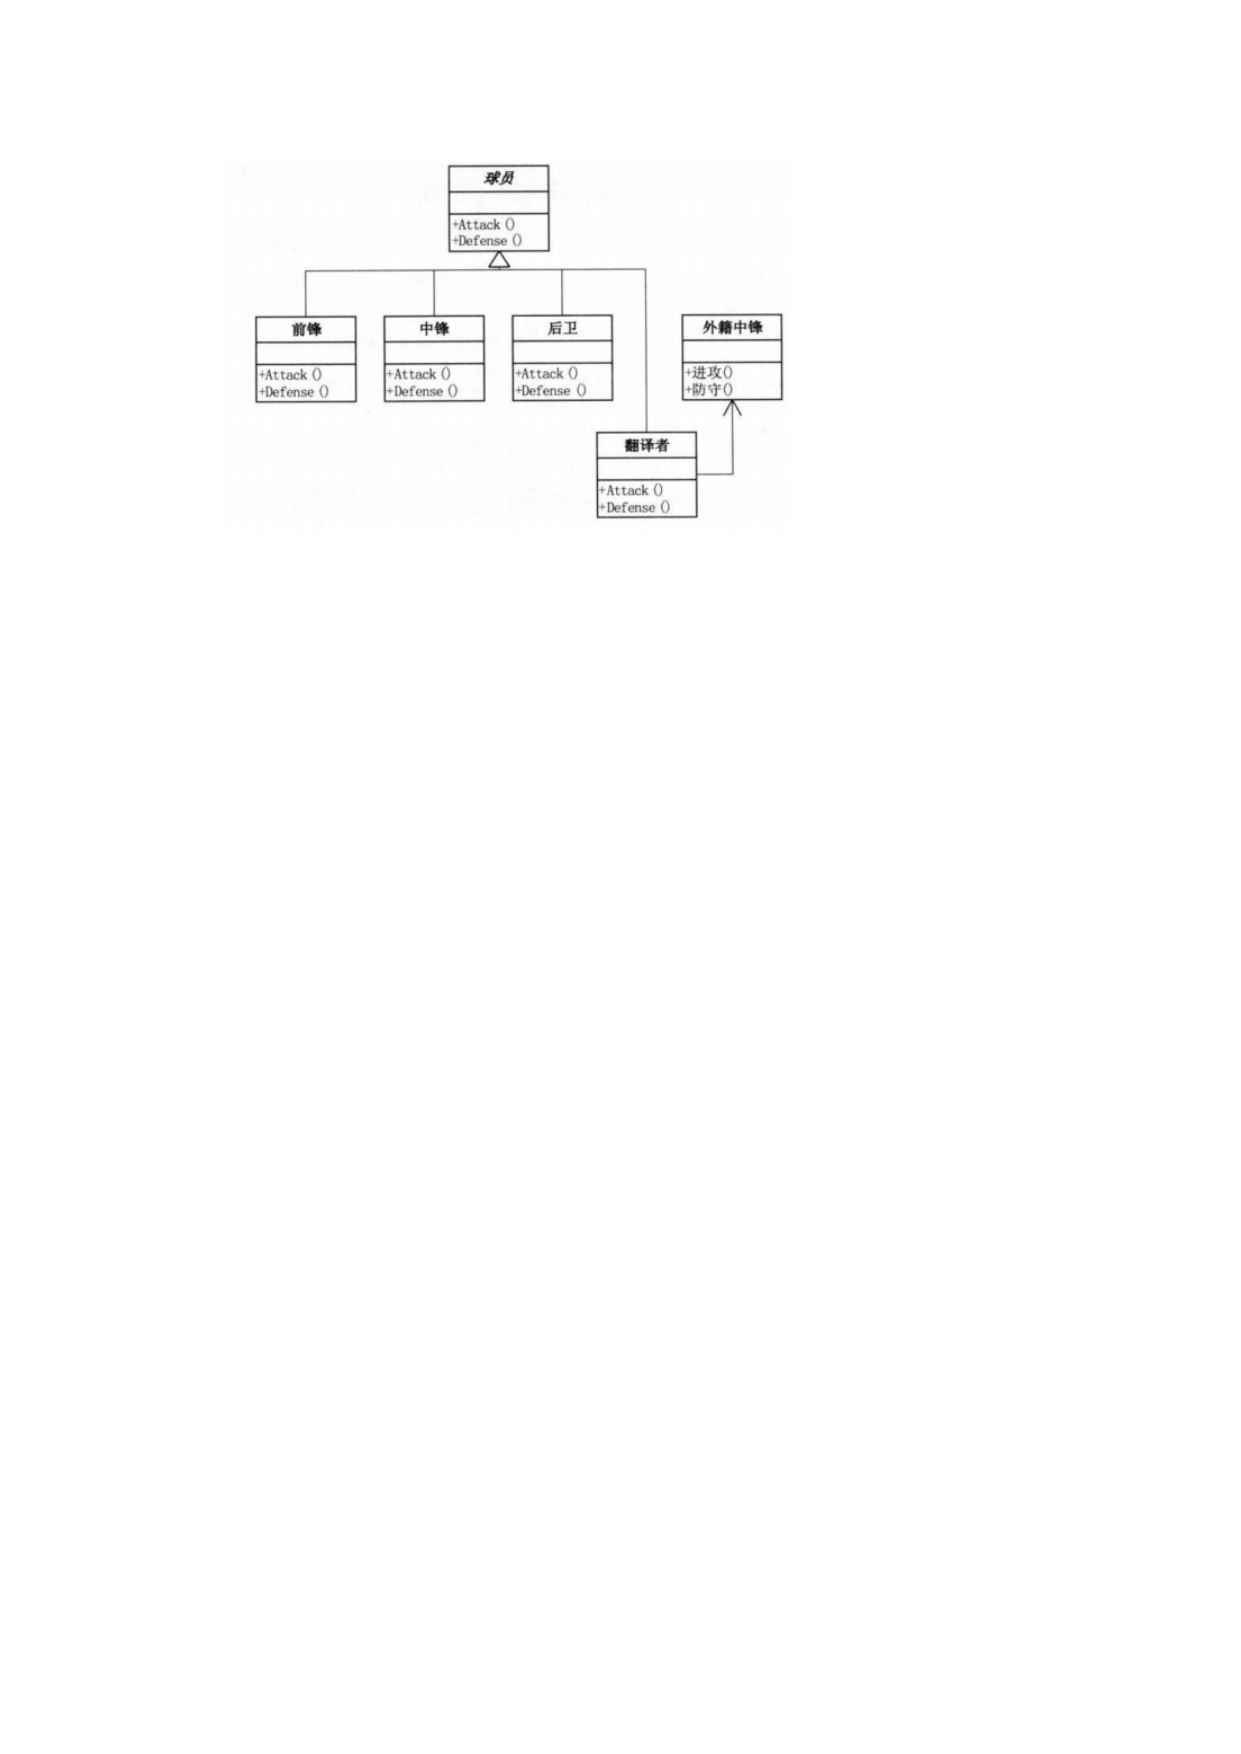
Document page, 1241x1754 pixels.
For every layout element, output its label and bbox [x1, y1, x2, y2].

picture [225, 162, 788, 531]
